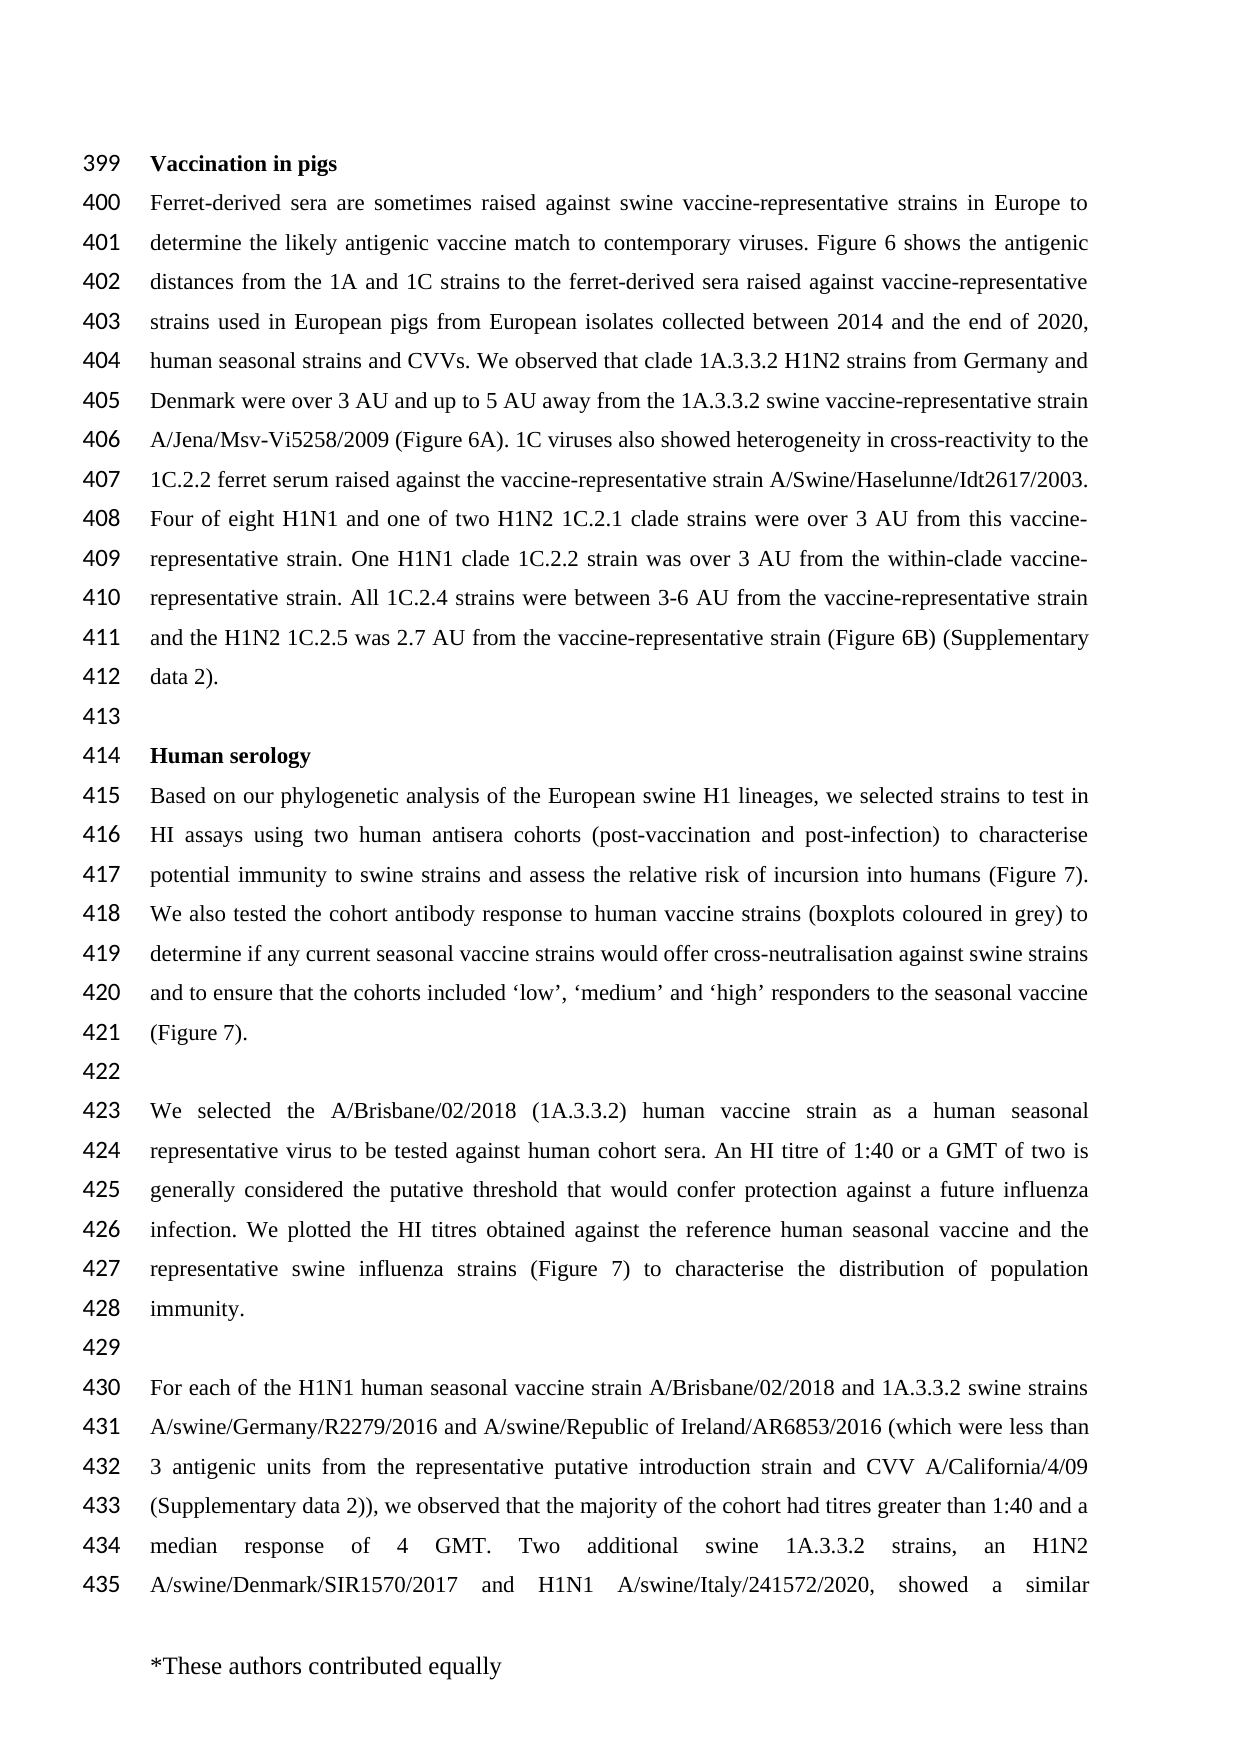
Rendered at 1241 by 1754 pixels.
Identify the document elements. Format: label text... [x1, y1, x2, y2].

text Ferret-derived sera are sometimes raised against swine vaccine-representative strains in Europe to determine the likely antigenic vaccine match to contemporary viruses. Figure 6 shows the antigenic distances from the 1A and 1C strains to the ferret-derived sera raised against vaccine-representative strains used in European pigs from European isolates collected between 2014 and the end of 2020, human seasonal strains and CVVs. We observed that clade 1A.3.3.2 H1N2 strains from Germany and Denmark were over 3 AU and up to 5 AU away from the 1A.3.3.2 swine vaccine-representative strain A/Jena/Msv-Vi5258/2009 (Figure 6A). 1C viruses also showed heterogeneity in cross-reactivity to the 1C.2.2 ferret serum raised against the vaccine-representative strain A/Swine/Haselunne/Idt2617/2003. Four of eight H1N1 and one of two H1N2 1C.2.1 clade strains were over 3 AU from this vaccine-representative strain. One H1N1 clade 1C.2.2 strain was over 3 AU from the within-clade vaccine-representative strain. All 1C.2.4 strains were between 3-6 AU from the vaccine-representative strain and the H1N2 1C.2.5 was 2.7 AU from the vaccine-representative strain (Figure 6B) (Supplementary data 2). [150, 189, 1090, 689]
text Based on our phylogenetic analysis of the European swine H1 lineages, we selected strains to test in HI assays using two human antisera cohorts (post-vaccination and post-infection) to characterise potential immunity to swine strains and assess the relative risk of incursion into humans (Figure 7). We also tested the cohort antibody response to human vaccine strains (boxplots coloured in grey) to determine if any current seasonal vaccine strains would offer cross-neutralisation against swine strains and to ensure that the cohorts included ‘low’, ‘medium’ and ‘high’ responders to the seasonal vaccine (Figure 7). [150, 782, 1090, 1045]
text Vaccination in pigs [150, 150, 1090, 176]
text Human serology [150, 742, 1090, 768]
text We selected the A/Brisbane/02/2018 (1A.3.3.2) human vaccine strain as a human seasonal representative virus to be tested against human cohort sera. An HI titre of 1:40 or a GMT of two is generally considered the putative threshold that would confer protection against a future influenza infection. We plotted the HI titres obtained against the reference human seasonal vaccine and the representative swine influenza strains (Figure 7) to characterise the distribution of population immunity. [150, 1097, 1090, 1321]
